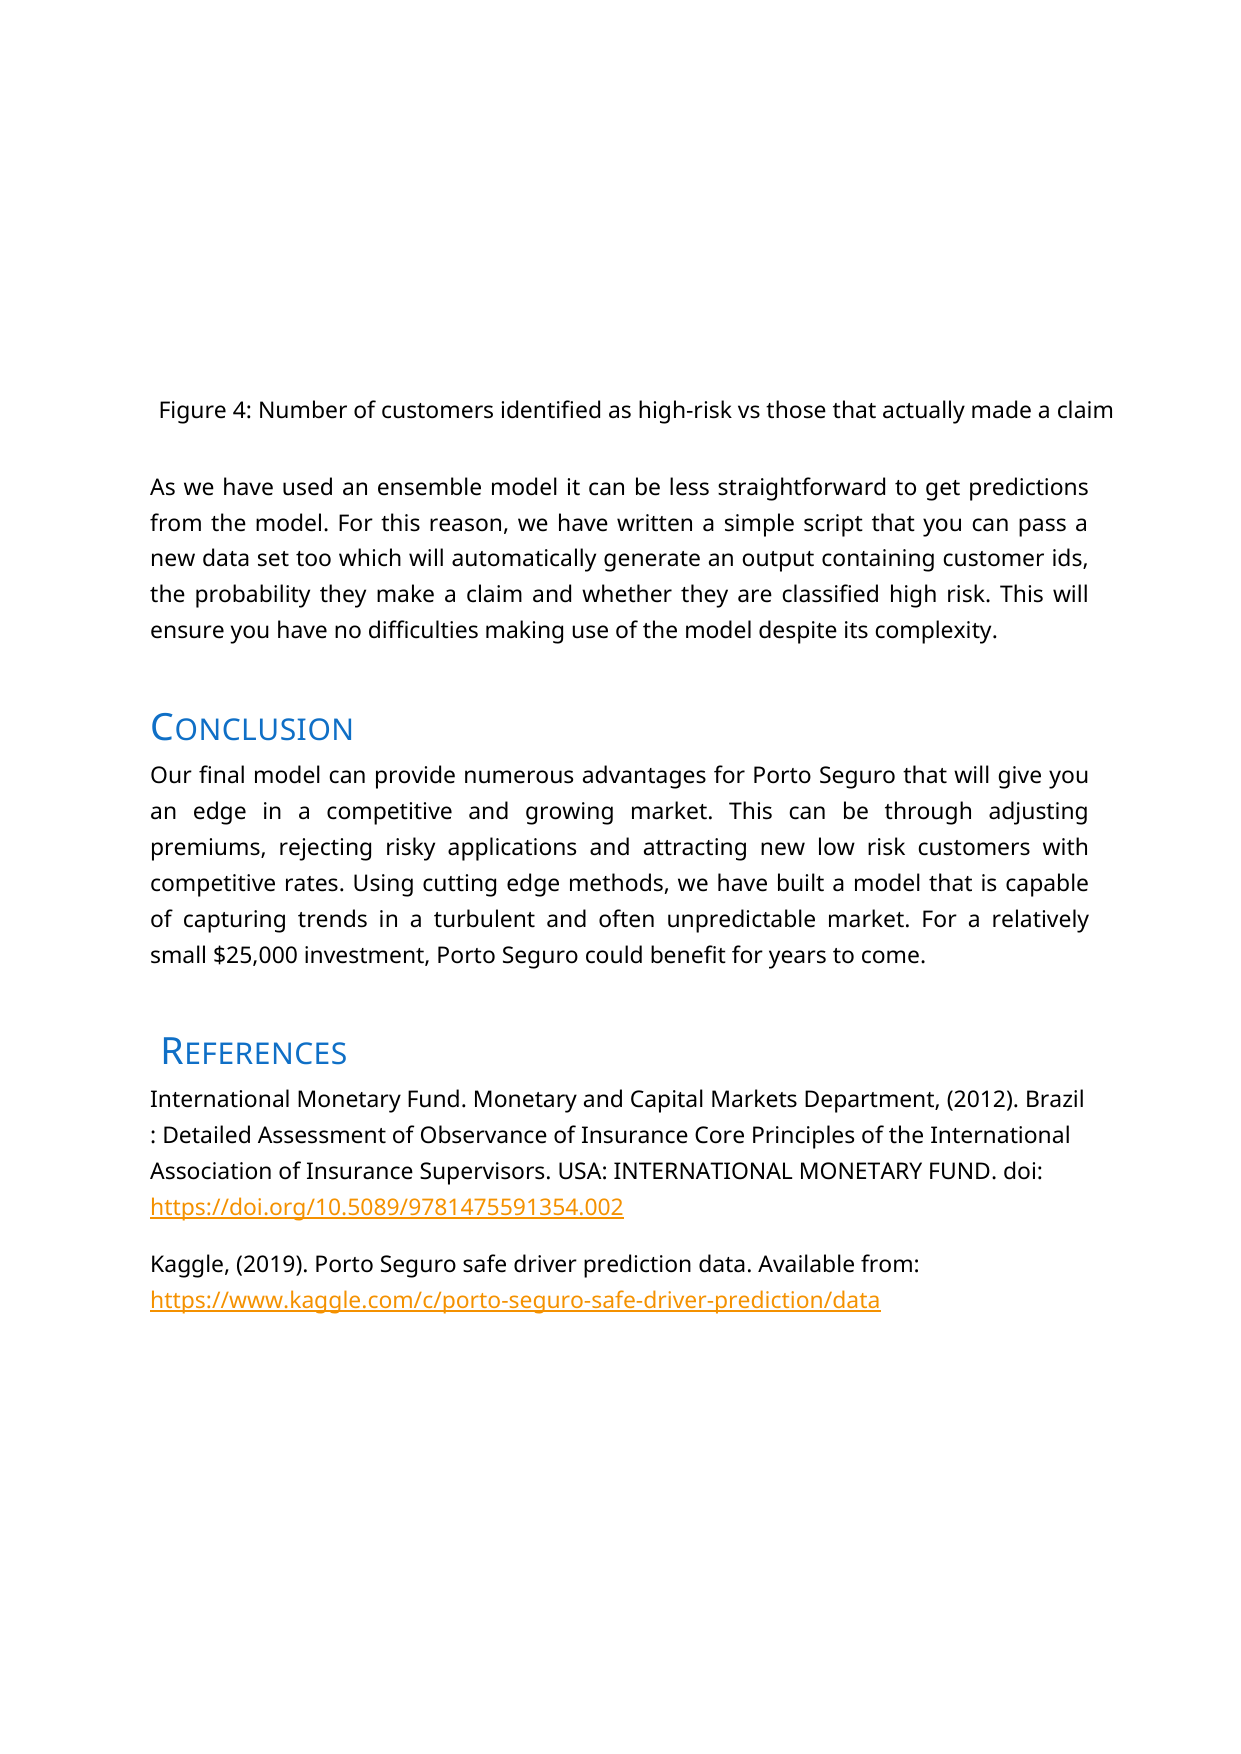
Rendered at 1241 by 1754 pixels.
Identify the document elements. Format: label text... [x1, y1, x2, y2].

subtitle Conclusion [150, 700, 1090, 751]
text Our final model can provide numerous advantages for Porto Seguro that will give you an edge in a competitive and growing market. This can be through adjusting premiums, rejecting risky applications and attracting new low risk customers with competitive rates. Using cutting edge methods, we have built a model that is capable of capturing trends in a turbulent and often unpredictable market. For a relatively small $25,000 investment, Porto Seguro could benefit for years to come. [150, 759, 1090, 970]
text Kaggle, (2019). Porto Seguro safe driver prediction data. Available from: https://www.kaggle.com/c/porto-seguro-safe-driver-prediction/data [150, 1248, 1090, 1315]
subtitle References [150, 1024, 1090, 1076]
text As we have used an ensemble model it can be less straightforward to get predictions from the model. For this reason, we have written a simple script that you can pass a new data set too which will automatically generate an output containing customer ids, the probability they make a claim and whether they are classified high risk. This will ensure you have no difficulties making use of the model despite its complexity. [150, 471, 1090, 646]
text International Monetary Fund. Monetary and Capital Markets Department, (2012). Brazil : Detailed Assessment of Observance of Insurance Core Principles of the International Association of Insurance Supervisors. USA: INTERNATIONAL MONETARY FUND. doi: https://doi.org/10.5089/9781475591354.002 [150, 1083, 1090, 1222]
